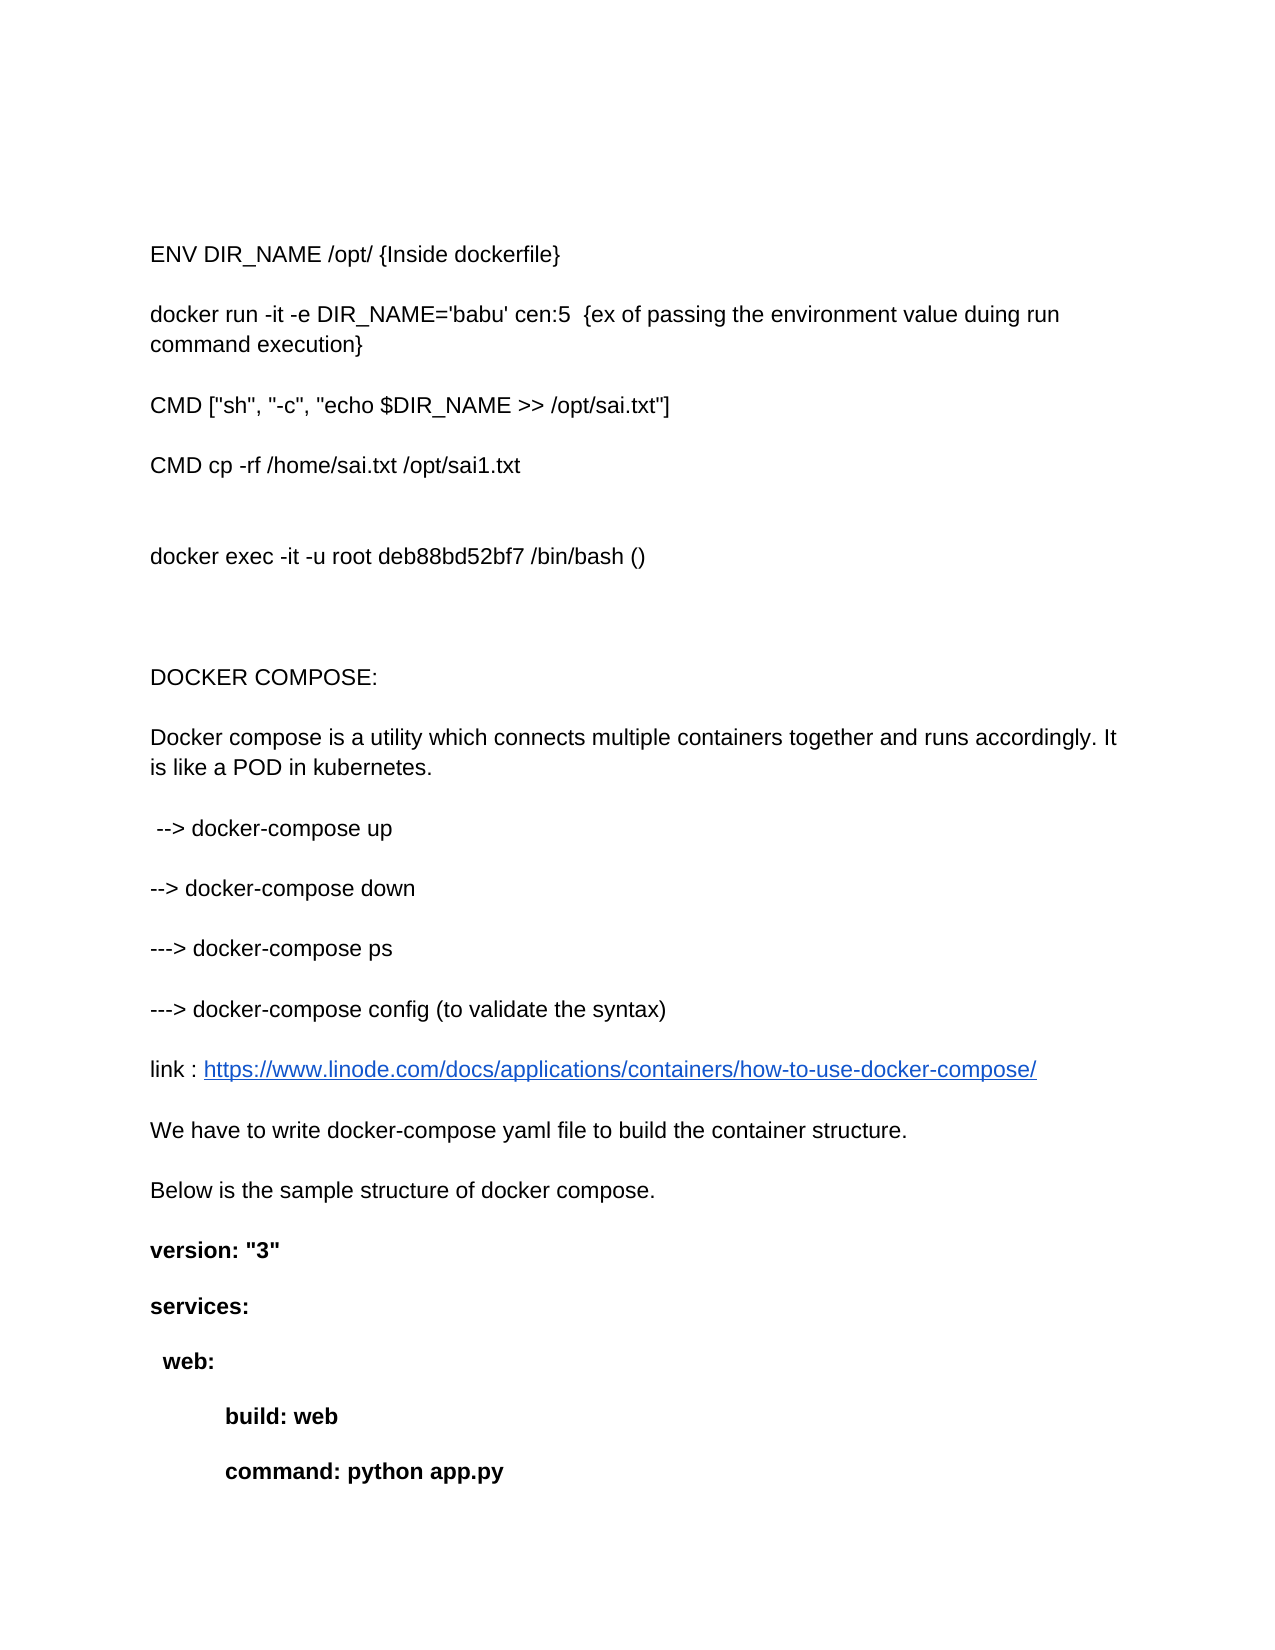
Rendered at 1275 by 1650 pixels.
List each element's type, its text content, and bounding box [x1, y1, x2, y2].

text services: [150, 1293, 1125, 1319]
text We have to write docker-compose yaml file to build the container structure. [150, 1117, 1125, 1143]
text docker run -it -e DIR_NAME='babu' cen:5 {ex of passing the environment value duing run command execution} [150, 301, 1125, 358]
text build: web [150, 1403, 1125, 1429]
text --> docker-compose up [150, 814, 1125, 841]
text web: [150, 1348, 1125, 1374]
text Below is the sample structure of docker compose. [150, 1177, 1125, 1203]
text command: python app.py [150, 1458, 1125, 1485]
text version: "3" [150, 1237, 1125, 1264]
text ---> docker-compose ps [150, 935, 1125, 962]
text ---> docker-compose config (to validate the syntax) [150, 996, 1125, 1022]
text link : https://www.linode.com/docs/applications/containers/how-to-use-docker-compose/ [150, 1056, 1125, 1083]
text CMD ["sh", "-c", "echo $DIR_NAME >> /opt/sai.txt"] [150, 392, 1125, 418]
text CMD cp -rf /home/sai.txt /opt/sai1.txt [150, 452, 1125, 478]
text DOCKER COMPOSE: [150, 663, 1125, 690]
text ENV DIR_NAME /opt/ {Inside dockerfile} [150, 241, 1125, 267]
text Docker compose is a utility which connects multiple containers together and runs accordingly. It is like a POD in kubernetes. [150, 724, 1125, 781]
text --> docker-compose down [150, 875, 1125, 901]
text docker exec -it -u root deb88bd52bf7 /bin/bash () [150, 543, 1125, 569]
